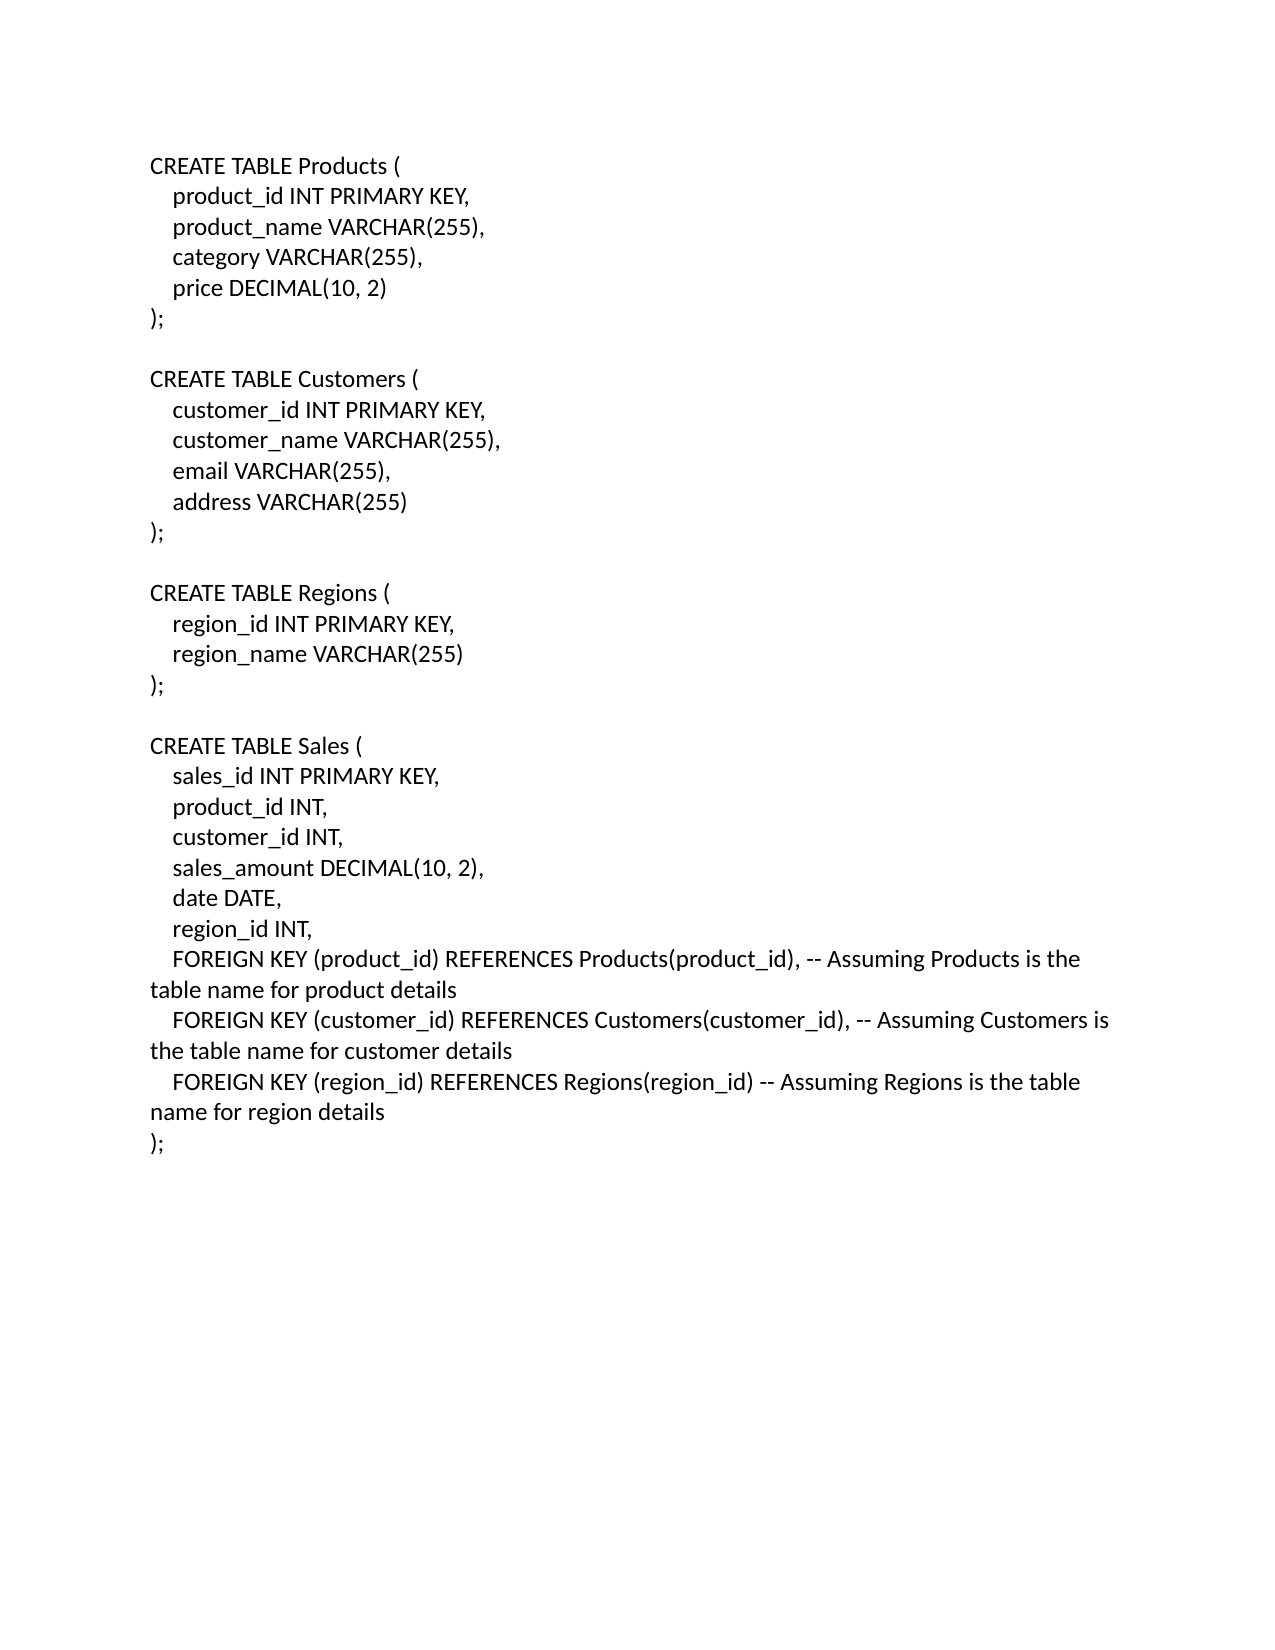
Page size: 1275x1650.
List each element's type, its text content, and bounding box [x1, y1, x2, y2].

text date DATE, [150, 882, 1125, 913]
text FOREIGN KEY (customer_id) REFERENCES Customers(customer_id), -- Assuming Customers is the table name for customer details [150, 1004, 1125, 1066]
text category VARCHAR(255), [150, 242, 1125, 272]
text ); [150, 669, 1125, 699]
text region_id INT, [150, 913, 1125, 943]
text CREATE TABLE Products ( [150, 150, 1125, 181]
text customer_name VARCHAR(255), [150, 425, 1125, 455]
text product_name VARCHAR(255), [150, 211, 1125, 242]
text customer_id INT, [150, 821, 1125, 852]
text email VARCHAR(255), [150, 455, 1125, 486]
text CREATE TABLE Sales ( [150, 730, 1125, 760]
text FOREIGN KEY (product_id) REFERENCES Products(product_id), -- Assuming Products is the table name for product details [150, 943, 1125, 1004]
text CREATE TABLE Regions ( [150, 577, 1125, 608]
text price DECIMAL(10, 2) [150, 272, 1125, 303]
text ); [150, 1127, 1125, 1157]
text region_id INT PRIMARY KEY, [150, 608, 1125, 638]
text CREATE TABLE Customers ( [150, 364, 1125, 394]
text sales_id INT PRIMARY KEY, [150, 760, 1125, 791]
text ); [150, 303, 1125, 333]
text region_name VARCHAR(255) [150, 638, 1125, 669]
text product_id INT, [150, 791, 1125, 821]
text customer_id INT PRIMARY KEY, [150, 394, 1125, 425]
text product_id INT PRIMARY KEY, [150, 181, 1125, 211]
text ); [150, 516, 1125, 547]
text FOREIGN KEY (region_id) REFERENCES Regions(region_id) -- Assuming Regions is the table name for region details [150, 1066, 1125, 1127]
text address VARCHAR(255) [150, 486, 1125, 516]
text sales_amount DECIMAL(10, 2), [150, 852, 1125, 882]
